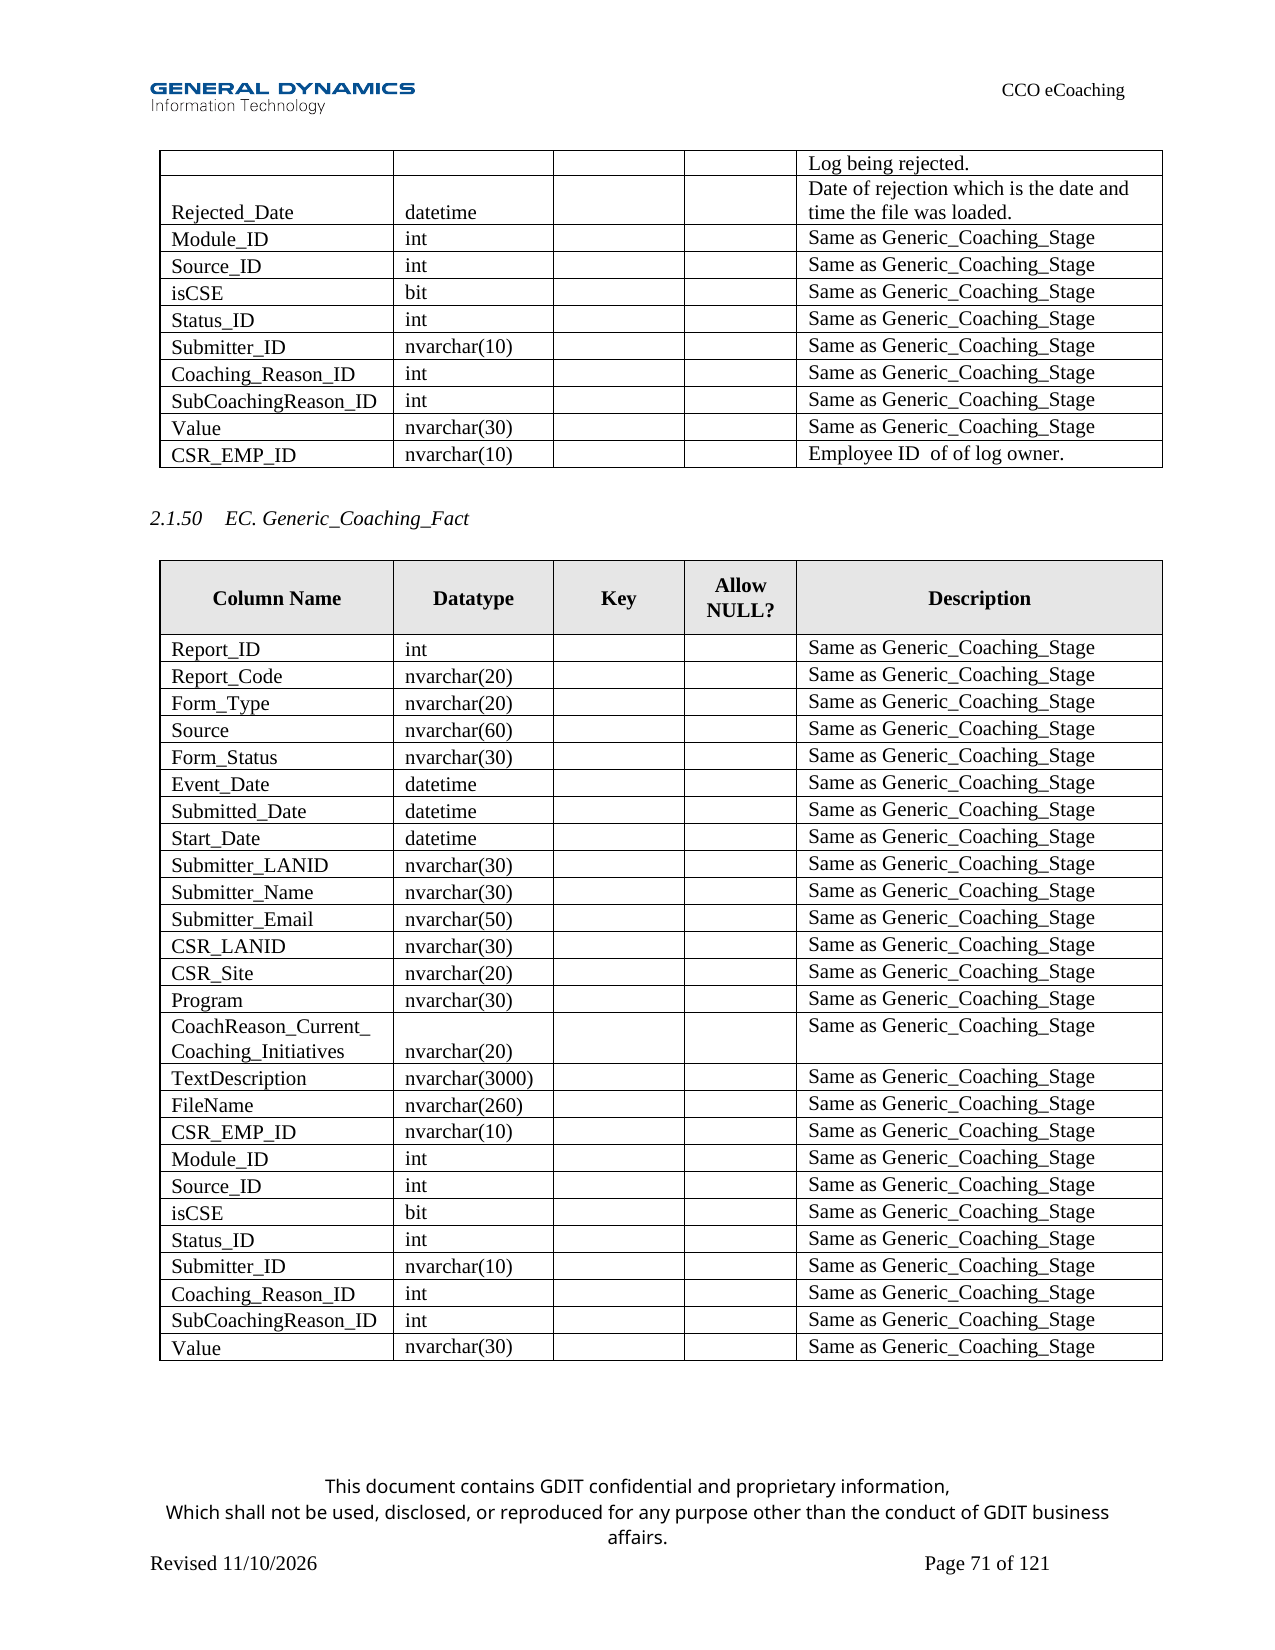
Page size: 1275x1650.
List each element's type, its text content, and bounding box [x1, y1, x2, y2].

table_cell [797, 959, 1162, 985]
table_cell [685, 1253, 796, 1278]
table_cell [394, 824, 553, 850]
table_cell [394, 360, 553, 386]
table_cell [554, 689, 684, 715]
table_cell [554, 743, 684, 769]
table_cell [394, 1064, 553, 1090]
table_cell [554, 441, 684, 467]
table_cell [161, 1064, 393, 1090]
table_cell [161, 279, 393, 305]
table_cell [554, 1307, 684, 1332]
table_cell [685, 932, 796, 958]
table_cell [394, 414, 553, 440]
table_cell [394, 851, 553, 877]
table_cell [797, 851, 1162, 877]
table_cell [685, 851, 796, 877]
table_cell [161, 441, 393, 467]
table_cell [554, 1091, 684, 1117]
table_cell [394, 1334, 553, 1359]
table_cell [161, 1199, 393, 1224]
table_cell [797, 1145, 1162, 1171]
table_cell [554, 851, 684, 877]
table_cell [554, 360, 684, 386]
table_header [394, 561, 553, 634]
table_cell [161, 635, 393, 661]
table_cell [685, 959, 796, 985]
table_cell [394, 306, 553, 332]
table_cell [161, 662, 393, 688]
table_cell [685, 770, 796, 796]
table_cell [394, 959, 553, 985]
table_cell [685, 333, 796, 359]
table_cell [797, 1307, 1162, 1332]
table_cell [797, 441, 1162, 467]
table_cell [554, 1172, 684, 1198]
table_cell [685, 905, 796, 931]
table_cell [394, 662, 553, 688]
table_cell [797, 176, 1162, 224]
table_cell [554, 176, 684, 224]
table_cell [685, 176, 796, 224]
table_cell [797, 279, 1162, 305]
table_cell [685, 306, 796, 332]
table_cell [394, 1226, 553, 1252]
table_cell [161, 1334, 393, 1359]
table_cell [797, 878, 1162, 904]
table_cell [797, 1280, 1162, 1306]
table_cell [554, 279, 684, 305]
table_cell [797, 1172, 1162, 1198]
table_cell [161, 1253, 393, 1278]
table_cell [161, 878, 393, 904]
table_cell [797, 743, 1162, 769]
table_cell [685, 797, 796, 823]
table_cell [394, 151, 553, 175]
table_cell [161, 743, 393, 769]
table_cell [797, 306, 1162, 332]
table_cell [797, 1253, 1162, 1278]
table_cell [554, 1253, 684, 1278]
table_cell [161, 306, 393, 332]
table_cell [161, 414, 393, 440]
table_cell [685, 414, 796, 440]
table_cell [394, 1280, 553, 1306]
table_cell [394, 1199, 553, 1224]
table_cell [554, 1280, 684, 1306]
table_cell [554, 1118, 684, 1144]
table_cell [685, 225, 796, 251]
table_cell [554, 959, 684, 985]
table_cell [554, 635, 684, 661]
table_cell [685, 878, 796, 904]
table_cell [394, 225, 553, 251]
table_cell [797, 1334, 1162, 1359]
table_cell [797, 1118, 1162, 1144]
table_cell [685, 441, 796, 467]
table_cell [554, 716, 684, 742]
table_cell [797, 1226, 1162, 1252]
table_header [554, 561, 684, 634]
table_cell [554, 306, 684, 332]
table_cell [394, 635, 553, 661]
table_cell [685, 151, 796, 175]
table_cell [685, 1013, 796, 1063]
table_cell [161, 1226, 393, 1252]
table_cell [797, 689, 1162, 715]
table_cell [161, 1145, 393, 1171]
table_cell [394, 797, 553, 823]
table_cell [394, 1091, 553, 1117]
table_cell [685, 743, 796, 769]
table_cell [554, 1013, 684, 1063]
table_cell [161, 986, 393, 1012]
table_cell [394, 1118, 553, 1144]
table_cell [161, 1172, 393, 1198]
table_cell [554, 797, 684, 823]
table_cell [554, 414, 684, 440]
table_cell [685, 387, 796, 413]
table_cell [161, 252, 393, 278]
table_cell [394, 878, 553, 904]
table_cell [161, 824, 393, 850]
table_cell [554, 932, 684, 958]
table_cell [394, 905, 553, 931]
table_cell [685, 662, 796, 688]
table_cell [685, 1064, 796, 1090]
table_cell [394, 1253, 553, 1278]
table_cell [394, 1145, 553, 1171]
subtitle EC. Generic_Coaching_Fact [150, 505, 1125, 530]
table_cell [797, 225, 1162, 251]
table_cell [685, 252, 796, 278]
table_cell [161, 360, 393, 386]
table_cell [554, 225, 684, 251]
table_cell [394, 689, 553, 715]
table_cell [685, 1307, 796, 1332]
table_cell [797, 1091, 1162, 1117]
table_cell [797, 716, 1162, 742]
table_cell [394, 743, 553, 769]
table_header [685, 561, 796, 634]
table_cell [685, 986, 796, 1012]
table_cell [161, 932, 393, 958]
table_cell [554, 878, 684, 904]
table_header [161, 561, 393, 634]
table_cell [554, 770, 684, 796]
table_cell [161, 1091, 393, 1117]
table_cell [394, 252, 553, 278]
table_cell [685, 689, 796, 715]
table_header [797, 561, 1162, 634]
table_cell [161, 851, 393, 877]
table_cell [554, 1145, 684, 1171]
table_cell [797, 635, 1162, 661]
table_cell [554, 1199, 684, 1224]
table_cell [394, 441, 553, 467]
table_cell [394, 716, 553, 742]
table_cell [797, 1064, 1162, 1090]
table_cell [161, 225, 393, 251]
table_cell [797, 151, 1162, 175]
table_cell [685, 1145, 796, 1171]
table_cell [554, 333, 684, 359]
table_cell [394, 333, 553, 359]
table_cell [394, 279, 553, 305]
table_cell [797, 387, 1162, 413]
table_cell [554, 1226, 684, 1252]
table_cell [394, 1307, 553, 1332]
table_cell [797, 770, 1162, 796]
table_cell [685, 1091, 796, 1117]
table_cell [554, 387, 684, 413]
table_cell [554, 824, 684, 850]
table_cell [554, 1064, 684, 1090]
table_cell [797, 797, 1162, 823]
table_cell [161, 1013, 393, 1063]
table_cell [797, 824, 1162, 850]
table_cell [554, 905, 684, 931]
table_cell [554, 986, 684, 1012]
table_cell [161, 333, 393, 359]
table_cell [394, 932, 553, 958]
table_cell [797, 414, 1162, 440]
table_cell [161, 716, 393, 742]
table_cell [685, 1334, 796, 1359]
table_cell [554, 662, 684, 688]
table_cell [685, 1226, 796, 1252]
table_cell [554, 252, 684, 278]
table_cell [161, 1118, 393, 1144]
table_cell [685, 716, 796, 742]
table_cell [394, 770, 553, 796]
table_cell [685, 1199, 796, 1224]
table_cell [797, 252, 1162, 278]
picture [126, 67, 439, 130]
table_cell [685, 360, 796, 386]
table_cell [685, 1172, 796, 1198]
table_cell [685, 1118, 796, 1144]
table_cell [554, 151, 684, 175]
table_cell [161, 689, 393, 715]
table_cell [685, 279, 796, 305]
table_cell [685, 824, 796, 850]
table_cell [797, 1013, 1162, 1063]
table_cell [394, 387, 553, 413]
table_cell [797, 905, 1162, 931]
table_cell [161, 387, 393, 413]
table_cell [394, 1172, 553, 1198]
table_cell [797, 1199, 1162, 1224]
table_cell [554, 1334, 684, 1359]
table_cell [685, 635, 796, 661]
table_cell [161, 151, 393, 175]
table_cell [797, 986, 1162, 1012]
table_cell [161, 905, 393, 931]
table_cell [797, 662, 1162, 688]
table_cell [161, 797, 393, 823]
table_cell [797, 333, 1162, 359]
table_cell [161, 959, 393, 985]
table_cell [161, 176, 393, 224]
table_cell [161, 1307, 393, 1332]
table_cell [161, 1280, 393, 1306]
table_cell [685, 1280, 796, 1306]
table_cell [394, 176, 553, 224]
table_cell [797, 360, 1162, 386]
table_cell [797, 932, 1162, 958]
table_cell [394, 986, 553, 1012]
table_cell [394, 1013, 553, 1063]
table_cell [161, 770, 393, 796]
